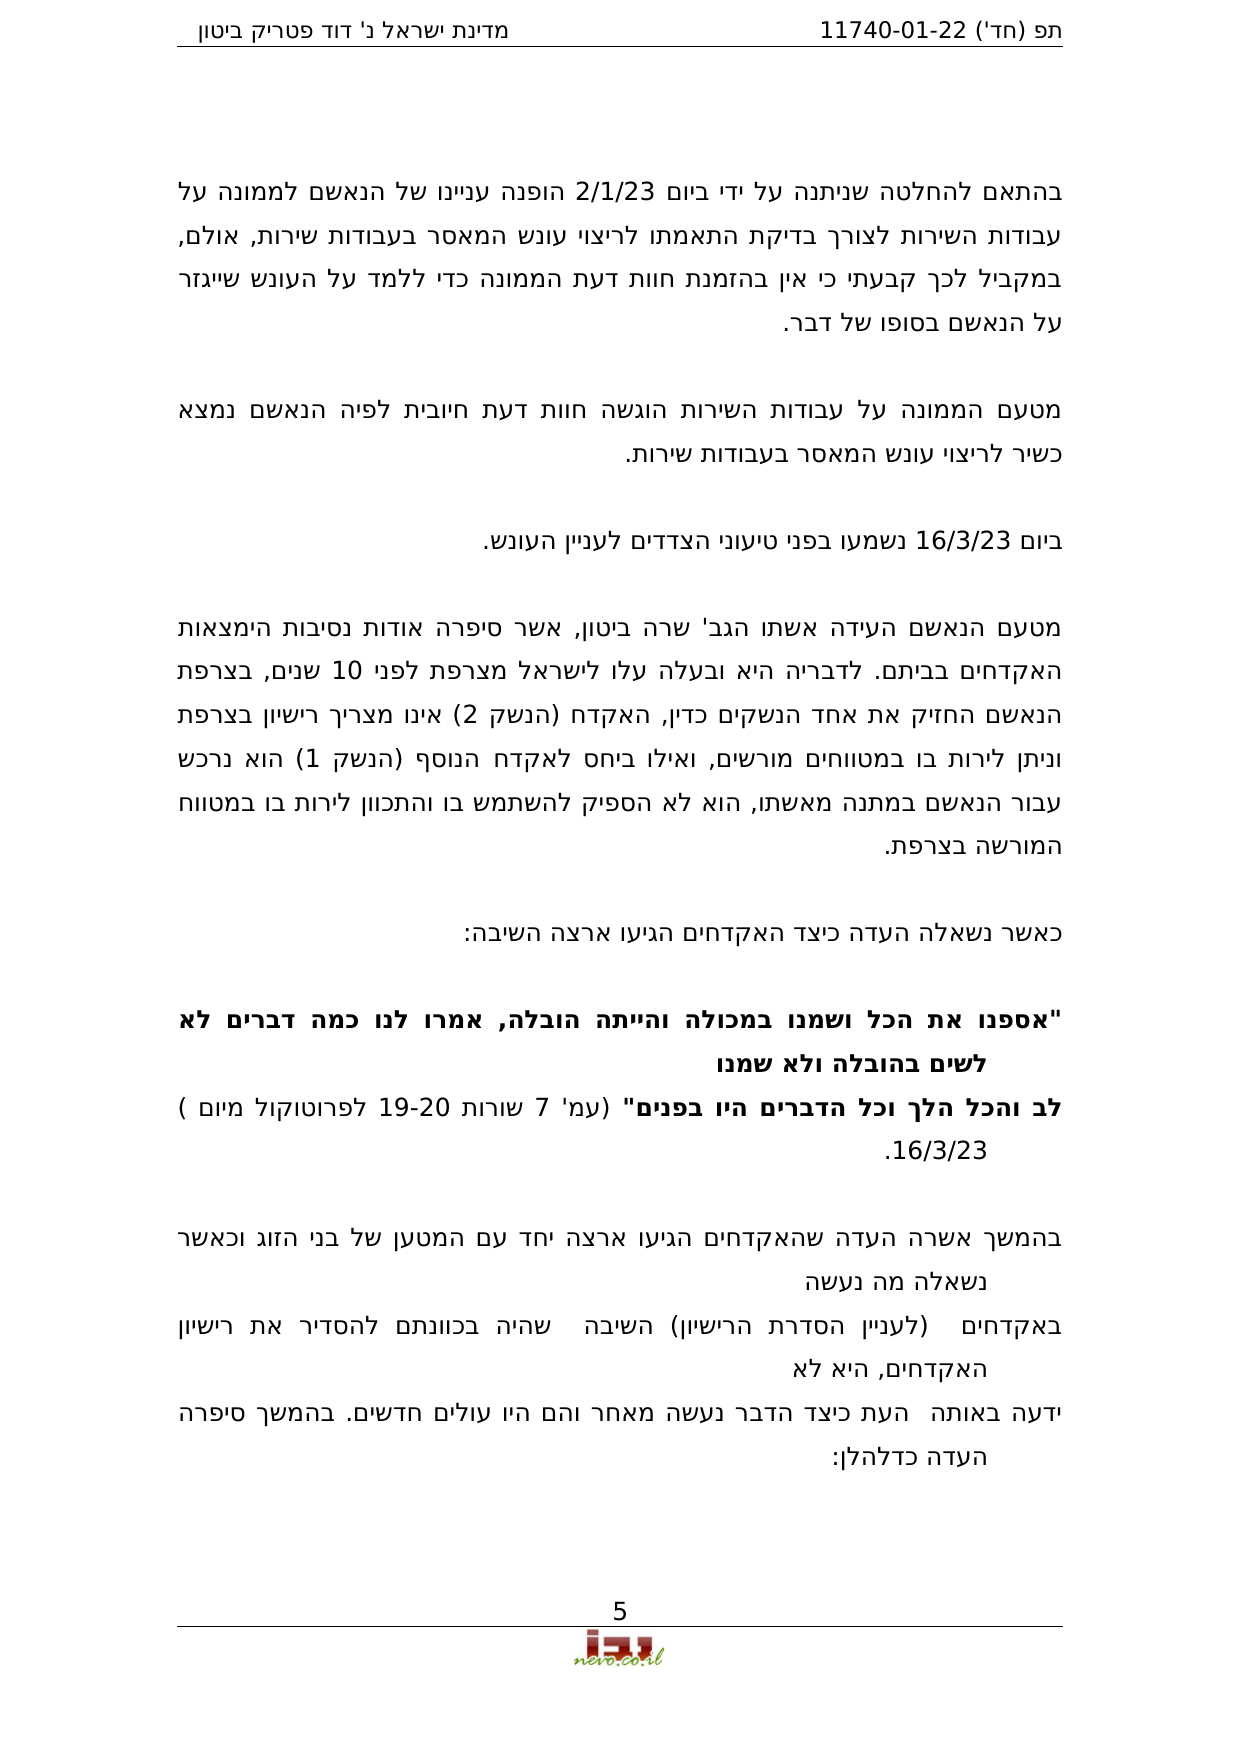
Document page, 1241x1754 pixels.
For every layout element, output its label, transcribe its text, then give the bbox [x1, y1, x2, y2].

text כאשר נשאלה העדה כיצד האקדחים הגיעו ארצה השיבה: [177, 918, 1063, 948]
text מטעם הנאשם העידה אשתו הגב' שרה ביטון, אשר סיפרה אודות נסיבות הימצאות האקדחים בביתם. לדבריה היא ובעלה עלו לישראל מצרפת לפני 10 שנים, בצרפת הנאשם החזיק את אחד הנשקים כדין, האקדח (הנשק 2) אינו מצריך רישיון בצרפת וניתן לירות בו במטווחים מורשים, ואילו ביחס לאקדח הנוסף (הנשק 1) הוא נרכש עבור הנאשם במתנה מאשתו, הוא לא הספיק להשתמש בו והתכוון לירות בו במטווח המורשה בצרפת. [177, 613, 1063, 861]
text ביום 16/3/23 נשמעו בפני טיעוני הצדדים לעניין העונש. [177, 526, 1063, 555]
text "אספנו את הכל ושמנו במכולה והייתה הובלה, אמרו לנו כמה דברים לא לשים בהובלה ולא שמנו [177, 1005, 1063, 1078]
text בהתאם להחלטה שניתנה על ידי ביום 2/1/23 הופנה עניינו של הנאשם לממונה על עבודות השירות לצורך בדיקת התאמתו לריצוי עונש המאסר בעבודות שירות, אולם, במקביל לכך קבעתי כי אין בהזמנת חוות דעת הממונה כדי ללמד על העונש שייגזר על הנאשם בסופו של דבר. [177, 177, 1063, 338]
text מטעם הממונה על עבודות השירות הוגשה חוות דעת חיובית לפיה הנאשם נמצא כשיר לריצוי עונש המאסר בעבודות שירות. [177, 395, 1063, 468]
text לב והכל הלך וכל הדברים היו בפנים" (עמ' 7 שורות 19-20 לפרוטוקול מיום )16/3/23. [177, 1093, 1063, 1166]
text באקדחים (לעניין הסדרת הרישיון) השיבה שהיה בכוונתם להסדיר את רישיון האקדחים, היא לא [177, 1311, 1063, 1384]
text ידעה באותה העת כיצד הדבר נעשה מאחר והם היו עולים חדשים. בהמשך סיפרה העדה כדלהלן: [177, 1398, 1063, 1471]
text בהמשך אשרה העדה שהאקדחים הגיעו ארצה יחד עם המטען של בני הזוג וכאשר נשאלה מה נעשה [177, 1223, 1063, 1296]
picture [574, 1629, 666, 1667]
